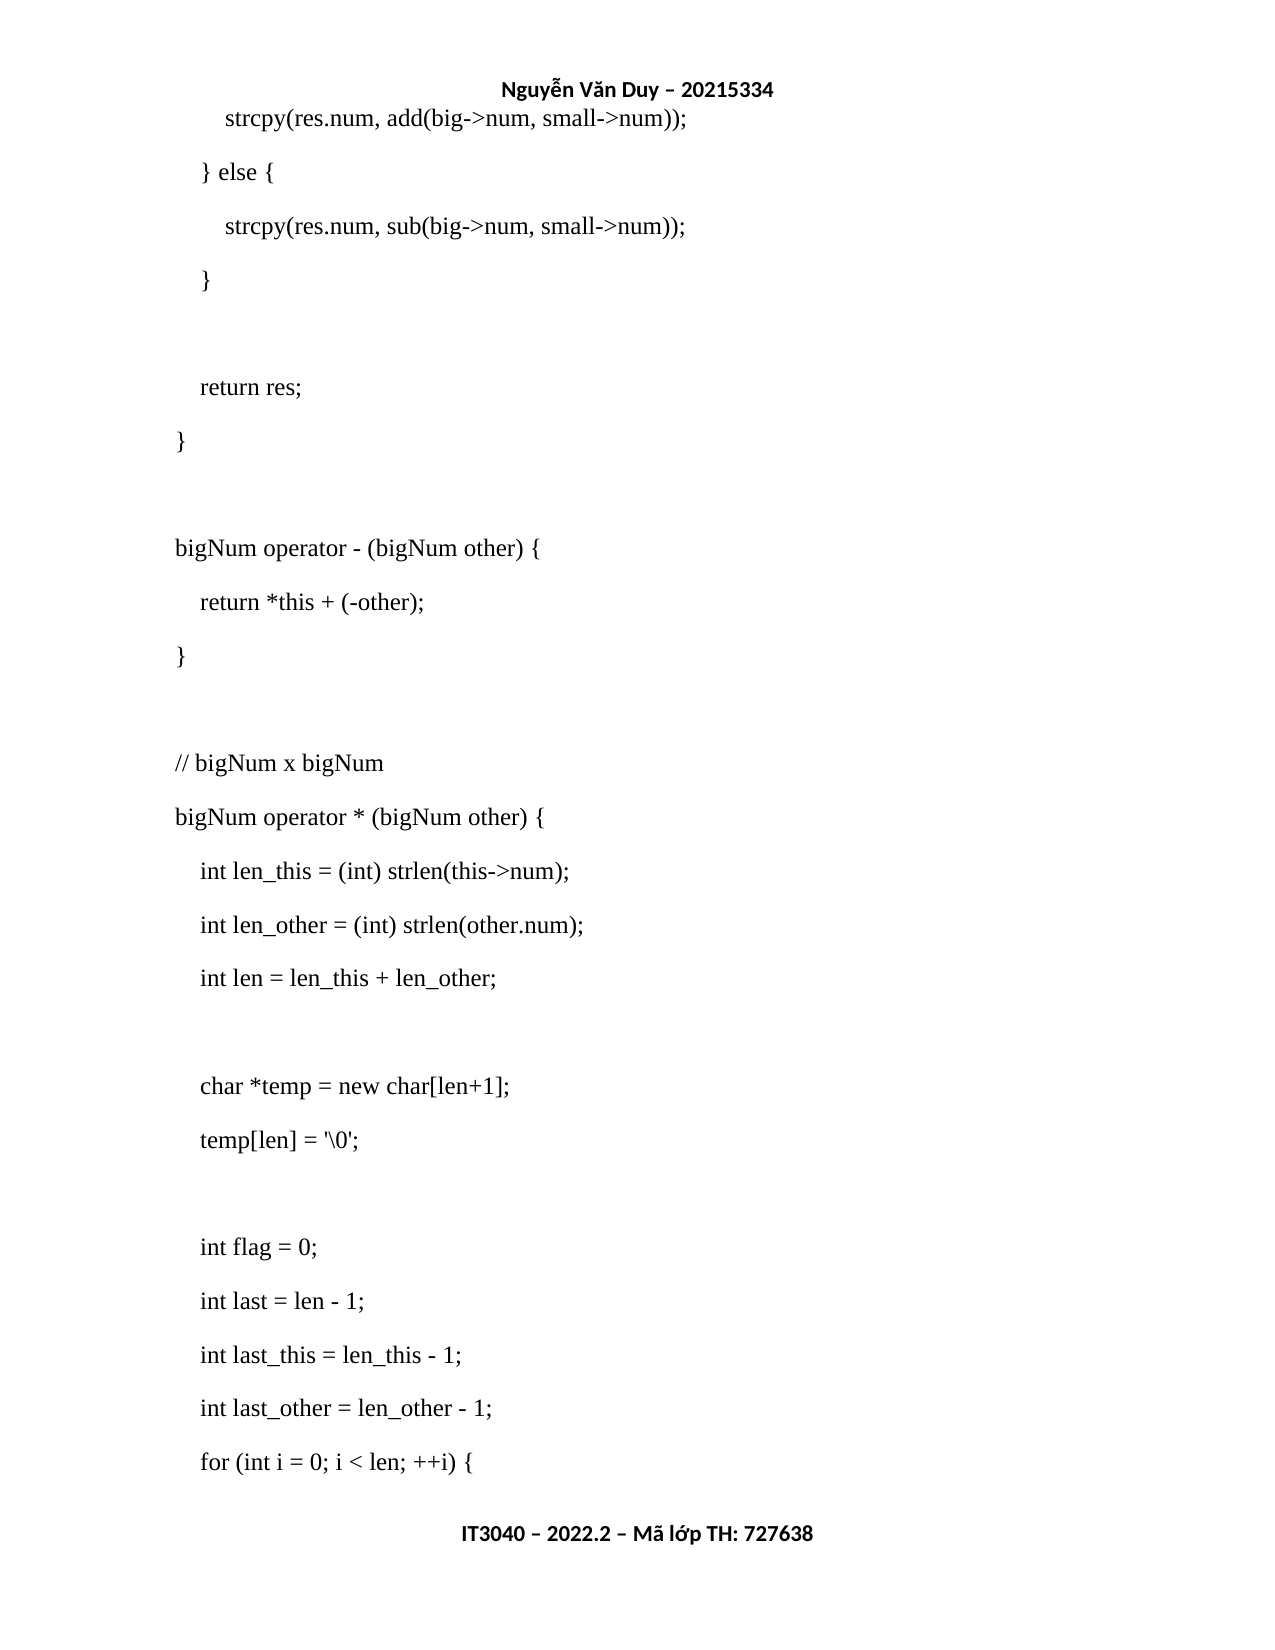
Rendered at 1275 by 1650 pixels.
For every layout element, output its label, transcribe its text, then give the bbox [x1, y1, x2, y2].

text int len_this = (int) strlen(this->num); [150, 856, 1125, 885]
text return res; [150, 372, 1125, 401]
text // bigNum x bigNum [150, 748, 1125, 777]
text char *temp = new char[len+1]; [150, 1071, 1125, 1100]
text bigNum operator * (bigNum other) { [150, 802, 1125, 831]
text for (int i = 0; i < len; ++i) { [150, 1447, 1125, 1476]
text temp[len] = '\0'; [150, 1125, 1125, 1153]
text int last_this = len_this - 1; [150, 1340, 1125, 1368]
text } else { [150, 157, 1125, 186]
text return *this + (-other); [150, 587, 1125, 616]
text int last = len - 1; [150, 1286, 1125, 1315]
text int len = len_this + len_other; [150, 963, 1125, 992]
text } [150, 265, 1125, 293]
text int len_other = (int) strlen(other.num); [150, 910, 1125, 938]
text strcpy(res.num, sub(big->num, small->num)); [150, 211, 1125, 240]
text int flag = 0; [150, 1232, 1125, 1261]
text int last_other = len_other - 1; [150, 1393, 1125, 1422]
text strcpy(res.num, add(big->num, small->num)); [150, 103, 1125, 132]
text } [150, 426, 1125, 455]
text bigNum operator - (bigNum other) { [150, 533, 1125, 562]
text } [150, 641, 1125, 670]
